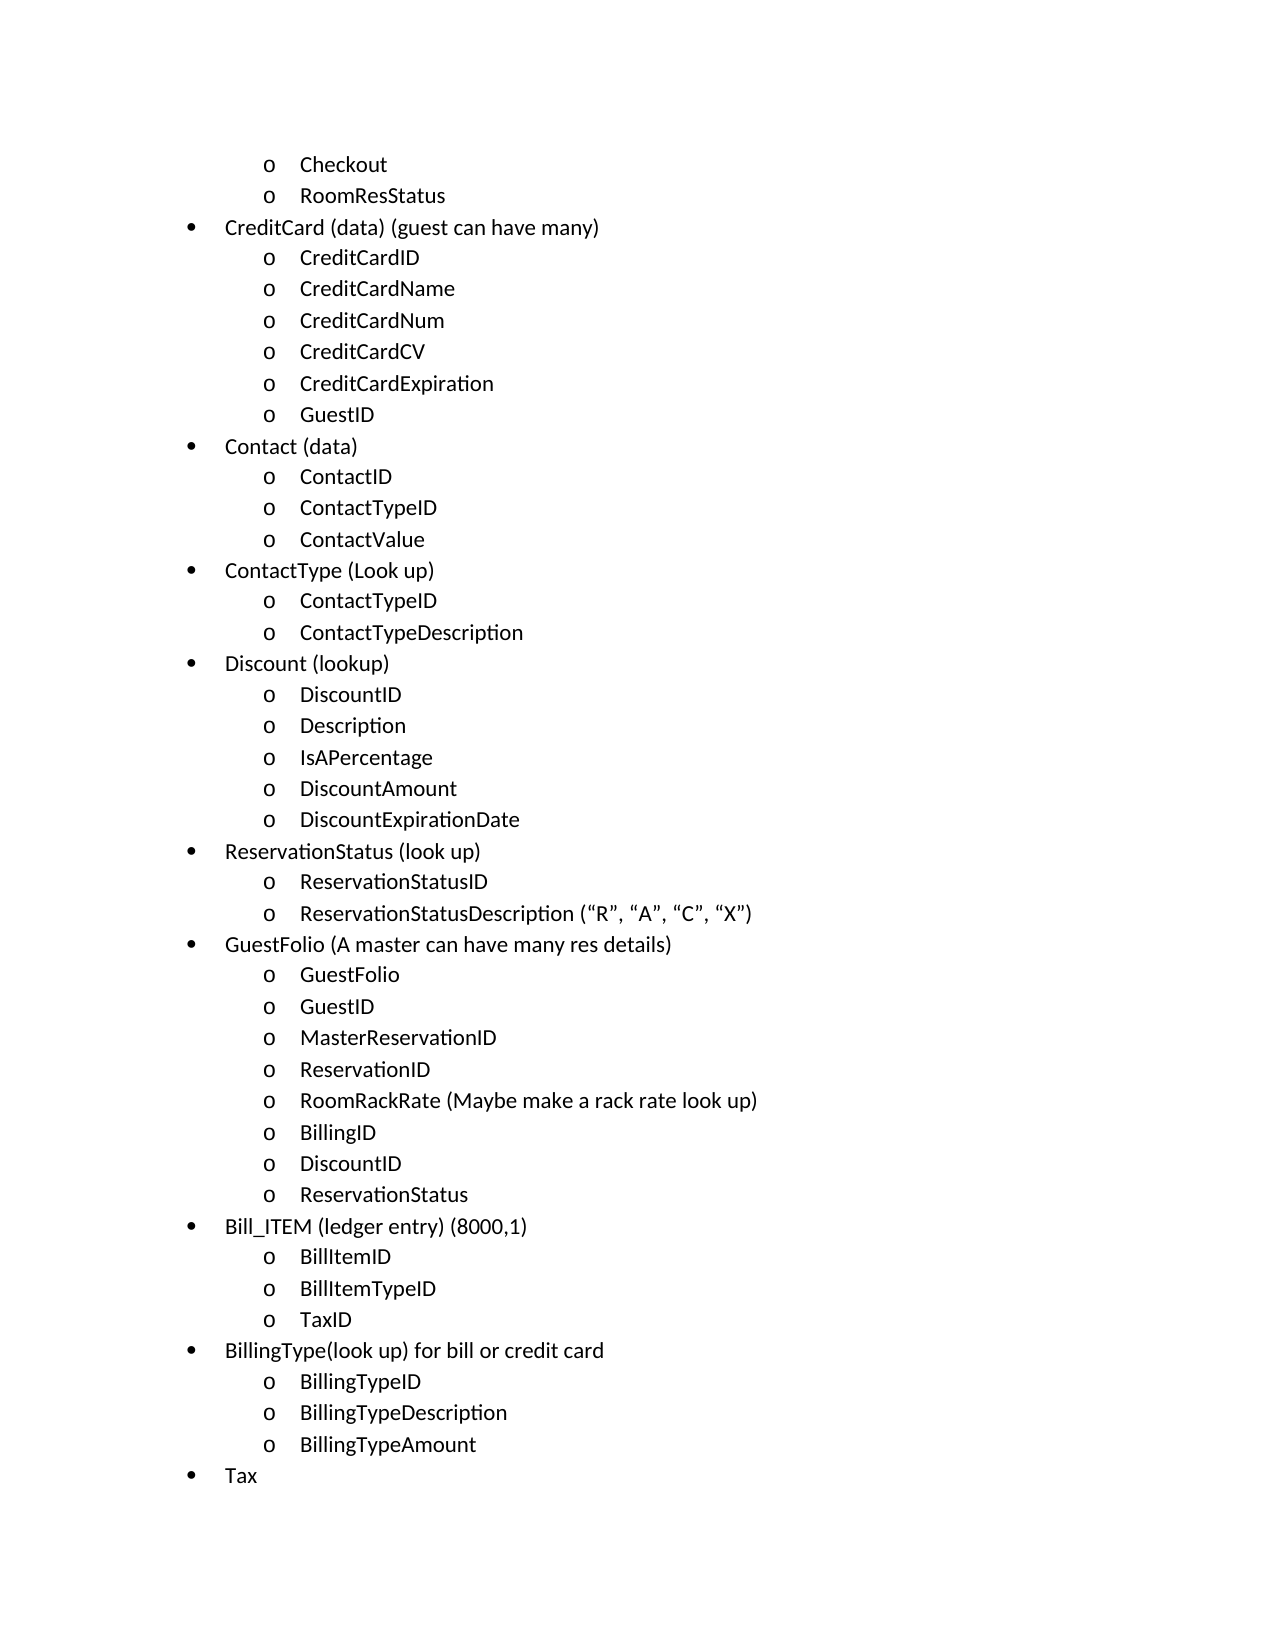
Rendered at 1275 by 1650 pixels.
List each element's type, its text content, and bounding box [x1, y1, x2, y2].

list CreditCard (data) (guest can have many) [187, 213, 1125, 241]
list Description [262, 711, 1125, 740]
list GuestFolio [262, 960, 1125, 989]
list BillingTypeAmount [262, 1430, 1125, 1459]
list ContactTypeID [262, 493, 1125, 523]
list GuestID [262, 992, 1125, 1021]
list Bill_ITEM (ledger entry) (8000,1) [187, 1212, 1125, 1240]
list ReservationID [262, 1055, 1125, 1084]
list DiscountAmount [262, 774, 1125, 803]
list ContactTypeID [262, 587, 1125, 616]
list Tax [187, 1461, 1125, 1489]
list CreditCardCV [262, 337, 1125, 367]
list ContactTypeDescription [262, 618, 1125, 647]
list ReservationStatusDescription (“R”, “A”, “C”, “X”) [262, 899, 1125, 928]
list MasterReservationID [262, 1023, 1125, 1052]
list BillingTypeID [262, 1367, 1125, 1396]
list Contact (data) [187, 432, 1125, 460]
list BillItemTypeID [262, 1274, 1125, 1303]
list CreditCardNum [262, 306, 1125, 335]
list ReservationStatusID [262, 867, 1125, 896]
list DiscountID [262, 680, 1125, 709]
list BillingID [262, 1118, 1125, 1147]
list DiscountID [262, 1149, 1125, 1178]
list GuestFolio (A master can have many res details) [187, 930, 1125, 958]
list ContactType (Look up) [187, 556, 1125, 584]
list RoomRackRate (Maybe make a rack rate look up) [262, 1086, 1125, 1115]
list GuestID [262, 400, 1125, 429]
list RoomResStatus [262, 181, 1125, 211]
list CreditCardID [262, 243, 1125, 272]
list DiscountExpirationDate [262, 806, 1125, 835]
list CreditCardName [262, 274, 1125, 304]
list ContactID [262, 462, 1125, 491]
list TaxID [262, 1305, 1125, 1334]
list Checkout [262, 150, 1125, 179]
list BillingType(look up) for bill or credit card [187, 1337, 1125, 1365]
list BillItemID [262, 1242, 1125, 1271]
list BillingTypeDescription [262, 1398, 1125, 1427]
list CreditCardExpiration [262, 369, 1125, 398]
list ReservationStatus (look up) [187, 837, 1125, 865]
list ReservationStatus [262, 1181, 1125, 1210]
list IsAPercentage [262, 743, 1125, 772]
list Discount (lookup) [187, 649, 1125, 678]
list ContactValue [262, 525, 1125, 554]
